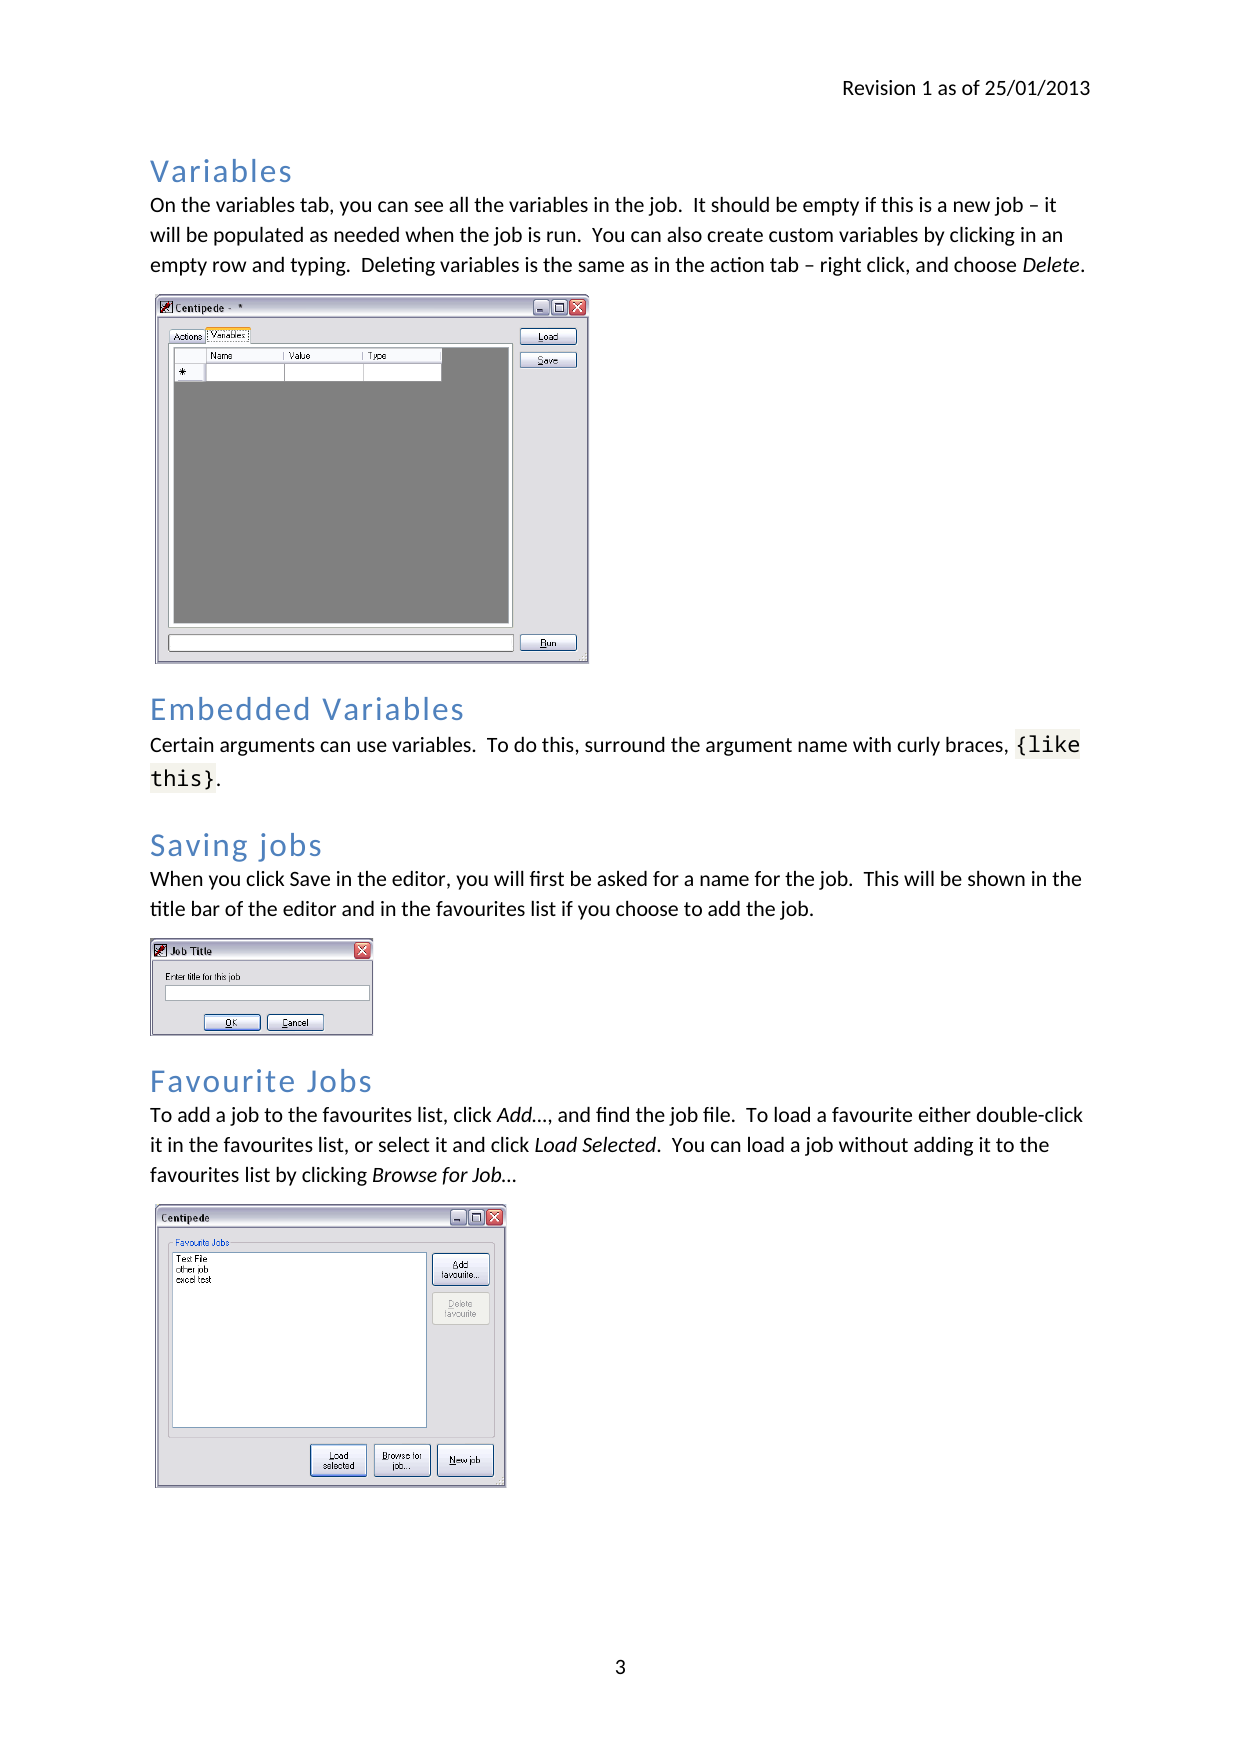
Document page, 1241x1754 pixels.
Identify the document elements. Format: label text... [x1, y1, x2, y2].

text When you click Save in the editor, you will first be asked for a name for the job. This will be shown in the title bar of the editor and in the favourites list if you choose to add the job. [150, 865, 1090, 922]
subtitle Variables [150, 150, 1090, 191]
text To add a job to the favourites list, click Add…, and find the job file. To load a favourite either double-click it in the favourites list, or select it and click Load Selected. You can load a job without adding it to the favourites list by clicking Browse for Job… [150, 1101, 1090, 1188]
picture [155, 1204, 507, 1488]
picture [155, 294, 590, 664]
subtitle Favourite Jobs [150, 1060, 1090, 1101]
text Certain arguments can use variables. To do this, surround the argument name with curly braces, {like this}. [150, 729, 1090, 793]
subtitle Embedded Variables [150, 688, 1090, 729]
picture [150, 938, 374, 1036]
text On the variables tab, you can see all the variables in the job. It should be empty if this is a new job – it will be populated as needed when the job is run. You can also create custom variables by clicking in an empty row and typing. Deleting variables is the same as in the action tab – right click, and choose Delete. [150, 191, 1090, 278]
subtitle Saving jobs [150, 824, 1090, 865]
